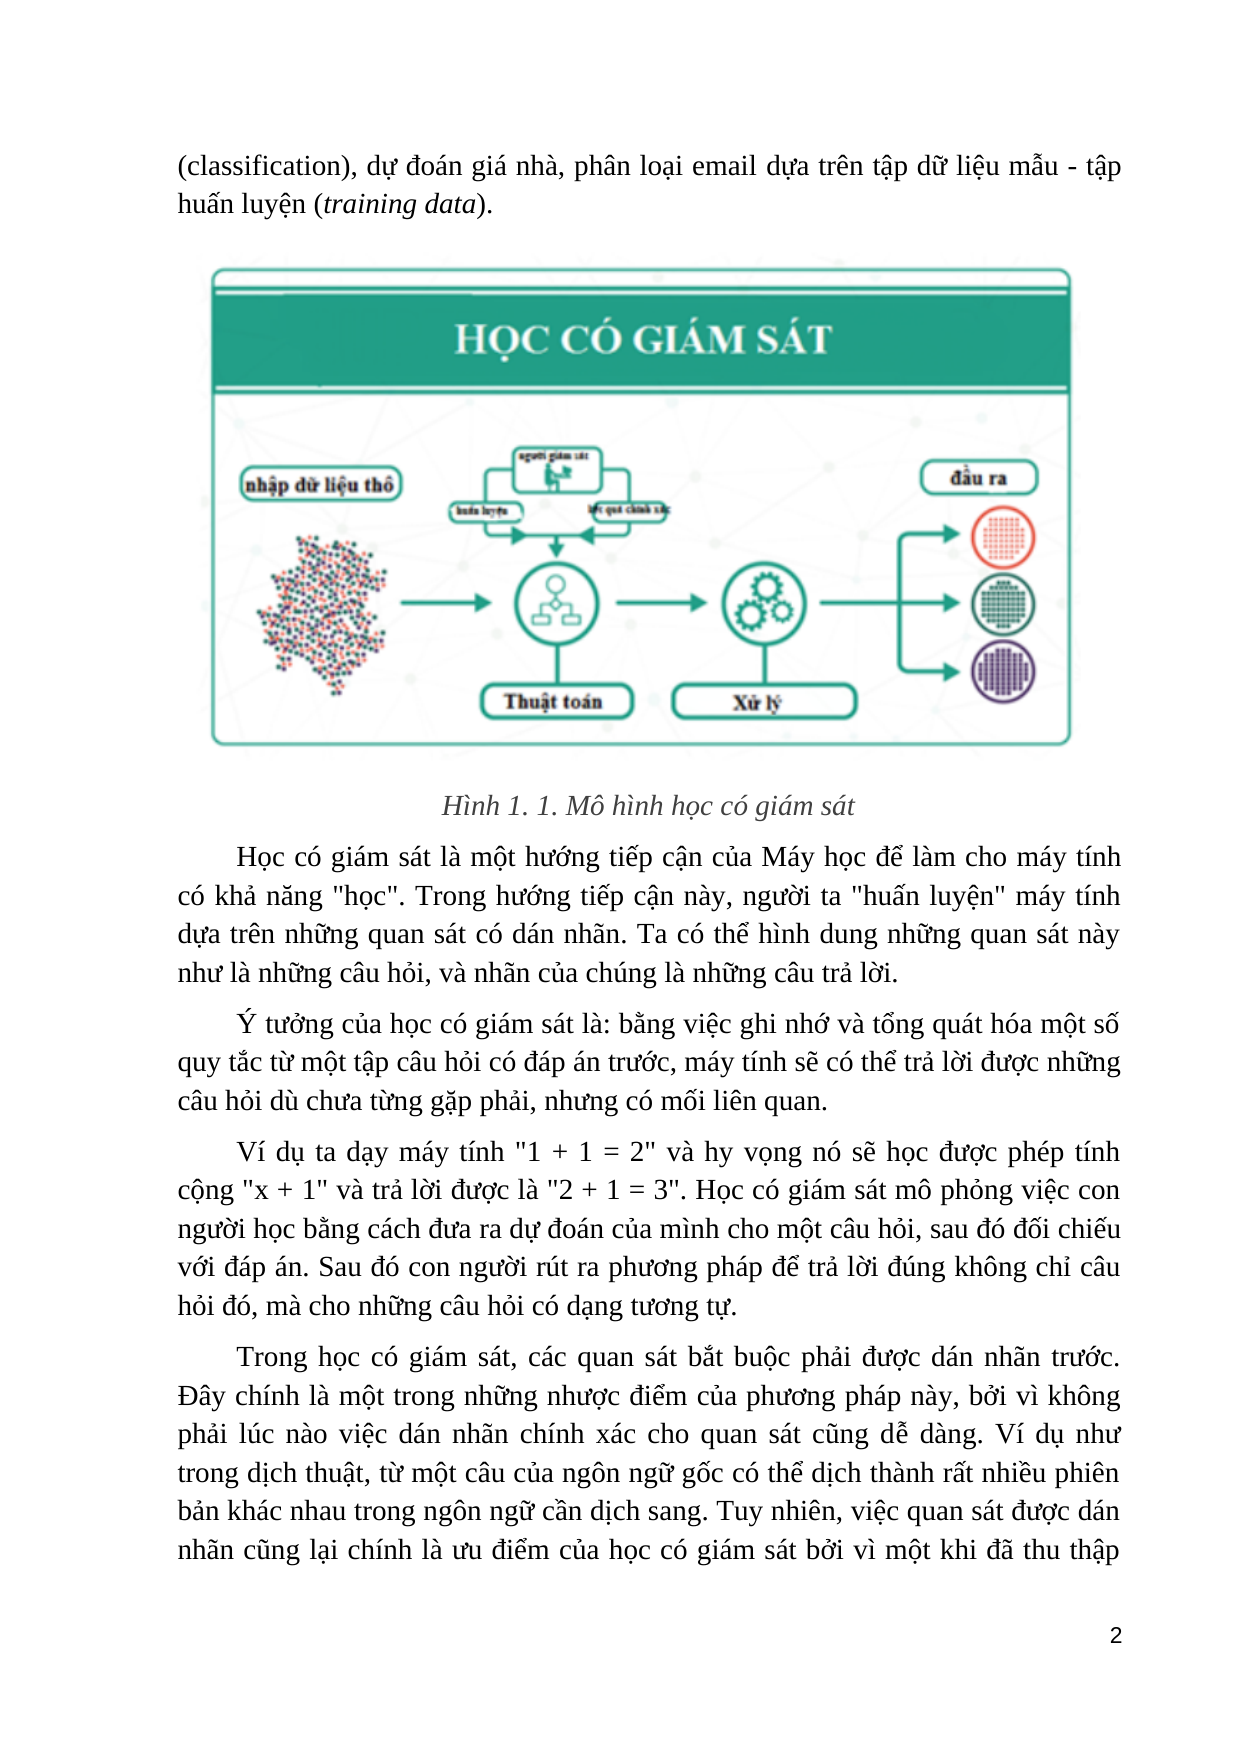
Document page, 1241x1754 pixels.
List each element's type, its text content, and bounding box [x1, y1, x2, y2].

text Ví dụ ta dạy máy tính "1 + 1 = 2" và hy vọng nó sẽ học được phép tính cộng "x + 1" và trả lời được là "2 + 1 = 3". Học có giám sát mô phỏng việc con người học bằng cách đưa ra dự đoán của mình cho một câu hỏi, sau đó đối chiếu với đáp án. Sau đó con người rút ra phương pháp để trả lời đúng không chỉ câu hỏi đó, mà cho những câu hỏi có dạng tương tự. [177, 1134, 1122, 1322]
picture [177, 237, 1118, 771]
text Học có giám sát là một hướng tiếp cận của Máy học để làm cho máy tính có khả năng "học". Trong hướng tiếp cận này, người ta "huấn luyện" máy tính dựa trên những quan sát có dán nhãn. Ta có thể hình dung những quan sát này như là những câu hỏi, và nhãn của chúng là những câu trả lời. [177, 839, 1122, 988]
text Ý tưởng của học có giám sát là: bằng việc ghi nhớ và tổng quát hóa một số quy tắc từ một tập câu hỏi có đáp án trước, máy tính sẽ có thể trả lời được những câu hỏi dù chưa từng gặp phải, nhưng có mối liên quan. [177, 1006, 1122, 1116]
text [177, 148, 1122, 220]
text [177, 1339, 1122, 1565]
text Hình 1. 1. Mô hình học có giám sát [267, 788, 1032, 822]
